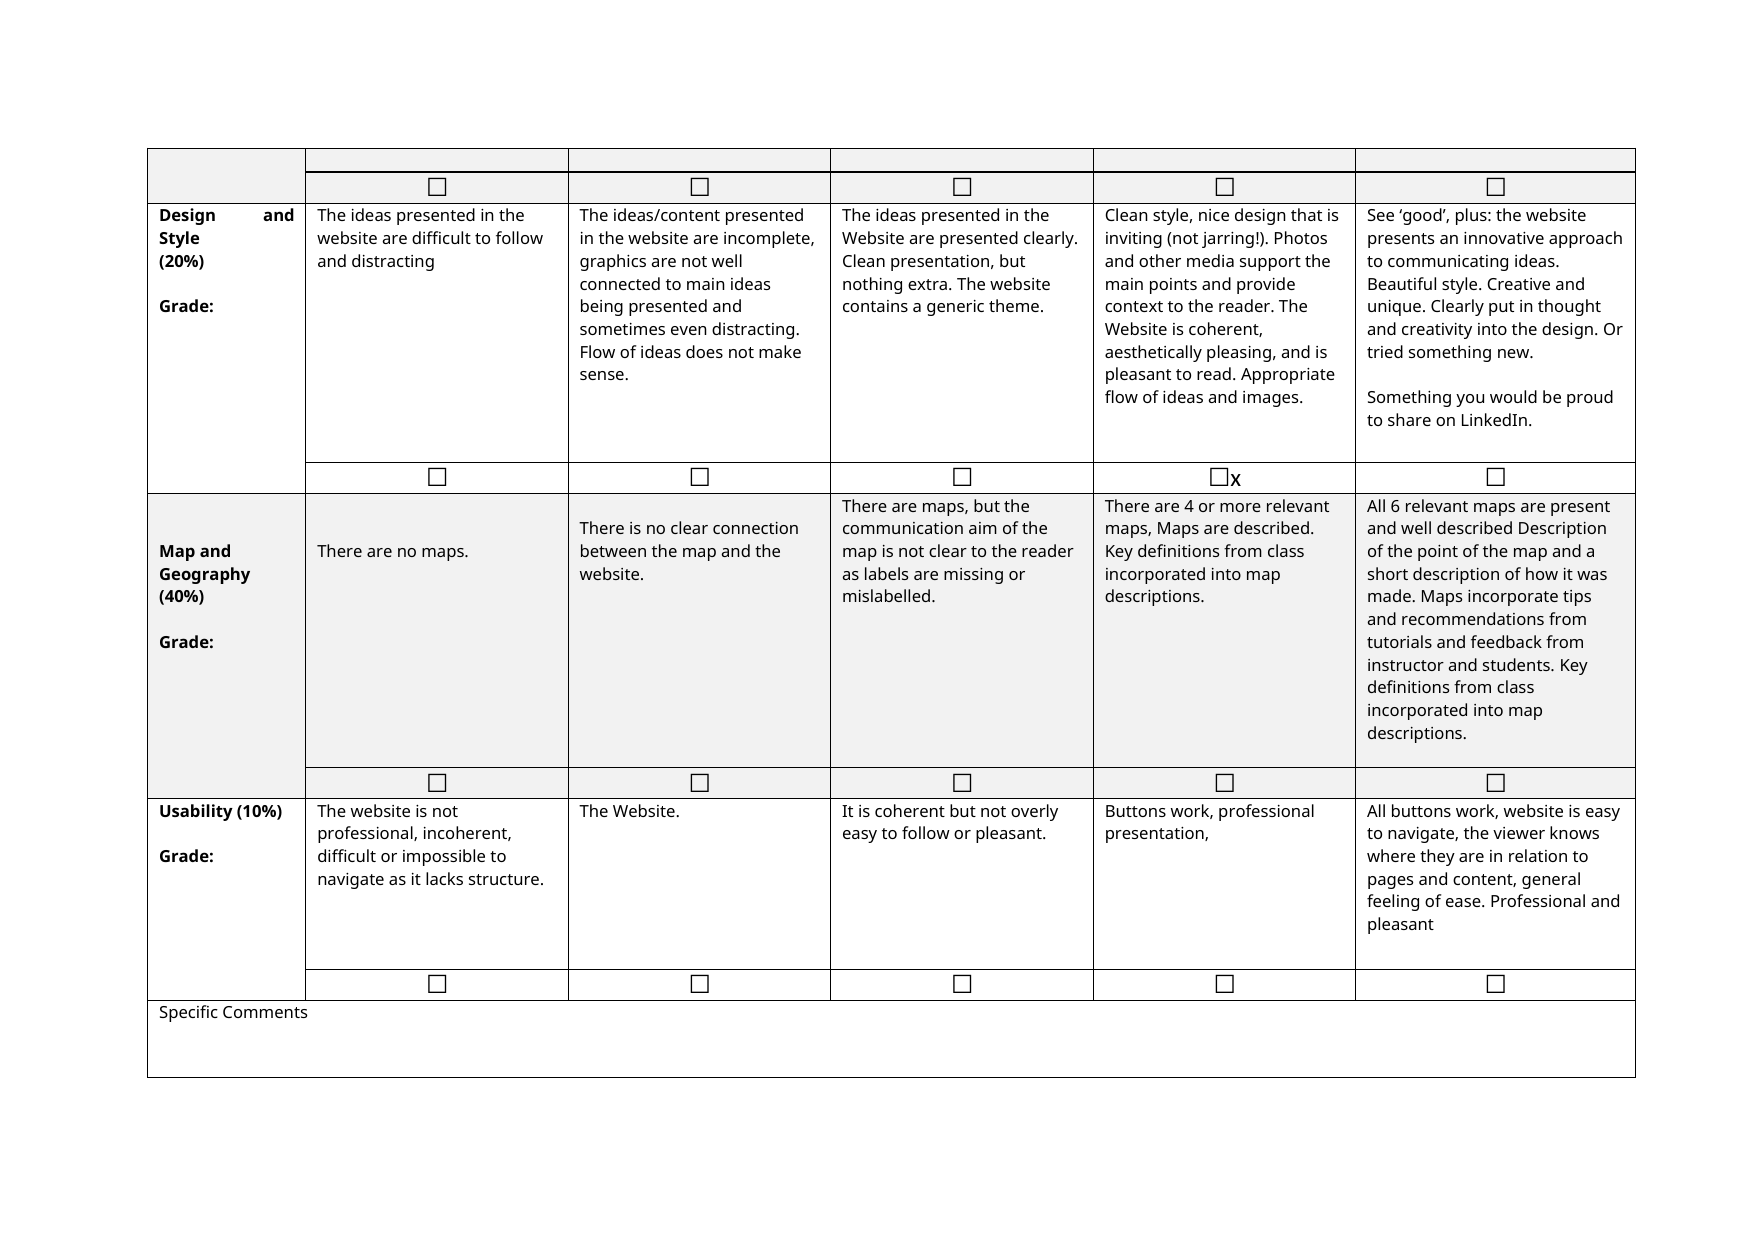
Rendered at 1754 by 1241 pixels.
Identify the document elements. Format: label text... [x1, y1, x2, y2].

table_cell Clean style, nice design that is inviting (not jarring!). Photos and other media support the main points and provide context to the reader. The Website is coherent, aesthetically pleasing, and is pleasant to read. Appropriate flow of ideas and images. [1094, 204, 1355, 462]
table_cell It is coherent but not overly easy to follow or pleasant. [831, 799, 1093, 968]
table_cell Usability (10%) Grade: [148, 799, 305, 1000]
table_cell There are maps, but the communication aim of the map is not clear to the reader as labels are missing or mislabelled. [831, 494, 1093, 767]
table_cell The ideas presented in the website are difficult to follow and distracting [306, 204, 568, 462]
table_cell There is no clear connection between the map and the website. [569, 494, 830, 767]
table_cell The ideas presented in the Website are presented clearly. Clean presentation, but nothing extra. The website contains a generic theme. [831, 204, 1093, 462]
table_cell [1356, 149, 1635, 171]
table_cell Design and Style (20%) Grade: [148, 204, 305, 493]
table_cell Map and Geography (40%) Grade: [148, 494, 305, 798]
table_cell All 6 relevant maps are present and well described Description of the point of the map and a short description of how it was made. Maps incorporate tips and recommendations from tutorials and feedback from instructor and students. Key definitions from class incorporated into map descriptions. [1356, 494, 1635, 767]
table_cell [306, 149, 568, 171]
table_cell All buttons work, website is easy to navigate, the viewer knows where they are in relation to pages and content, general feeling of ease. Professional and pleasant [1356, 799, 1635, 968]
table_cell The website is not professional, incoherent, difficult or impossible to navigate as it lacks structure. [306, 799, 568, 968]
table_cell Specific Comments [148, 1001, 1635, 1077]
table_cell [569, 149, 830, 171]
table_cell The ideas/content presented in the website are incomplete, graphics are not well connected to main ideas being presented and sometimes even distracting. Flow of ideas does not make sense. [569, 204, 830, 462]
table_cell Buttons work, professional presentation, [1094, 799, 1355, 968]
table_cell The Website. [569, 799, 830, 968]
table_cell There are 4 or more relevant maps, Maps are described. Key definitions from class incorporated into map descriptions. [1094, 494, 1355, 767]
table_cell See ‘good’, plus: the website presents an innovative approach to communicating ideas. Beautiful style. Creative and unique. Clearly put in thought and creativity into the design. Or tried something new. Something you would be proud to share on LinkedIn. [1356, 204, 1635, 462]
table_cell There are no maps. [306, 494, 568, 767]
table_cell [1094, 149, 1355, 171]
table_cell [831, 149, 1093, 171]
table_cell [148, 149, 305, 203]
